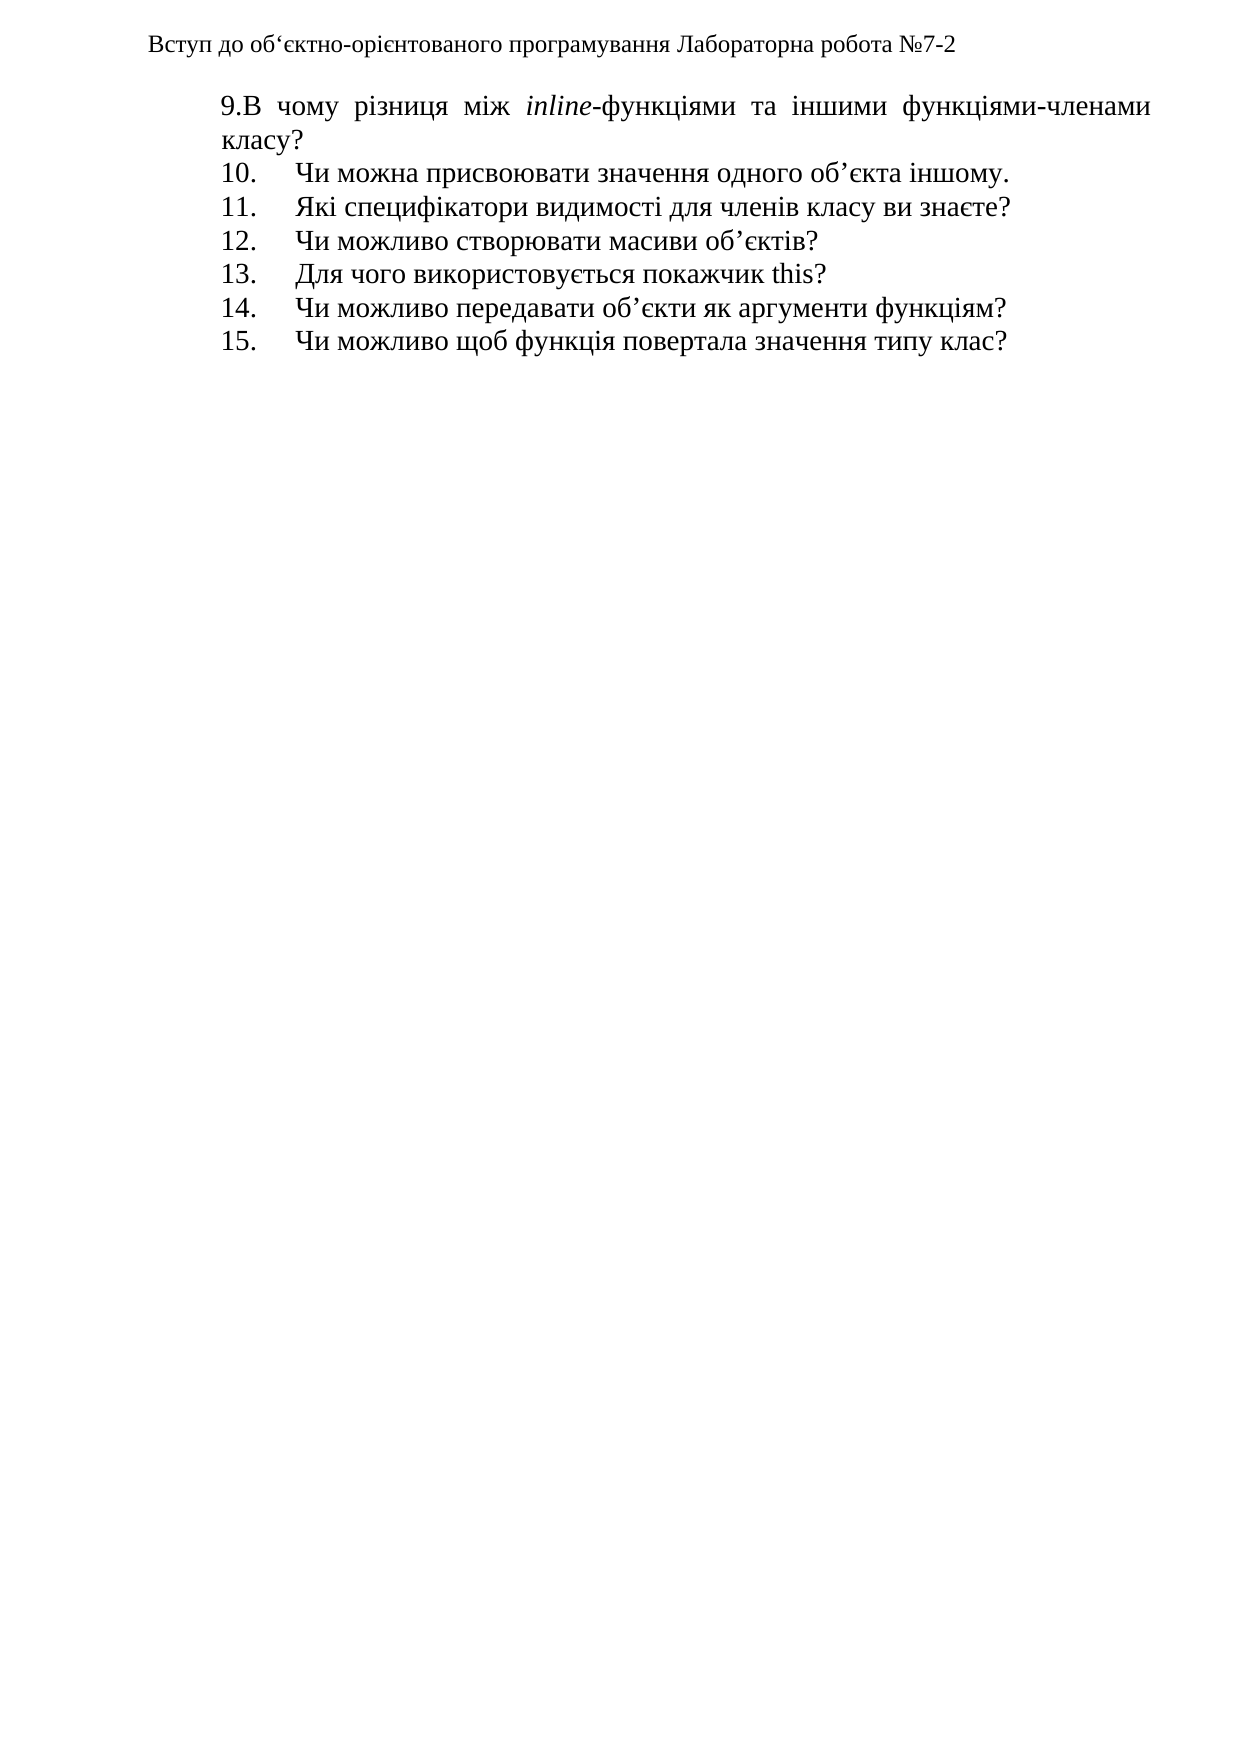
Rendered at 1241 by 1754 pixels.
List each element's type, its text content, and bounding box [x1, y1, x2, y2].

list Чи можливо передавати об’єкти як аргументи функціям? [220, 290, 1152, 323]
list Які специфікатори видимості для членів класу ви знаєте? [220, 189, 1152, 223]
list В чому різниця між inline-функціями та іншими функціями-членами класу? [220, 88, 1152, 156]
list Чи можливо створювати масиви об’єктів? [220, 223, 1152, 256]
list Чи можливо щоб функція повертала значення типу клас? [220, 323, 1152, 357]
list Для чого використовується покажчик this? [220, 256, 1152, 290]
list Чи можна присвоювати значення одного об’єкта іншому. [220, 156, 1152, 189]
